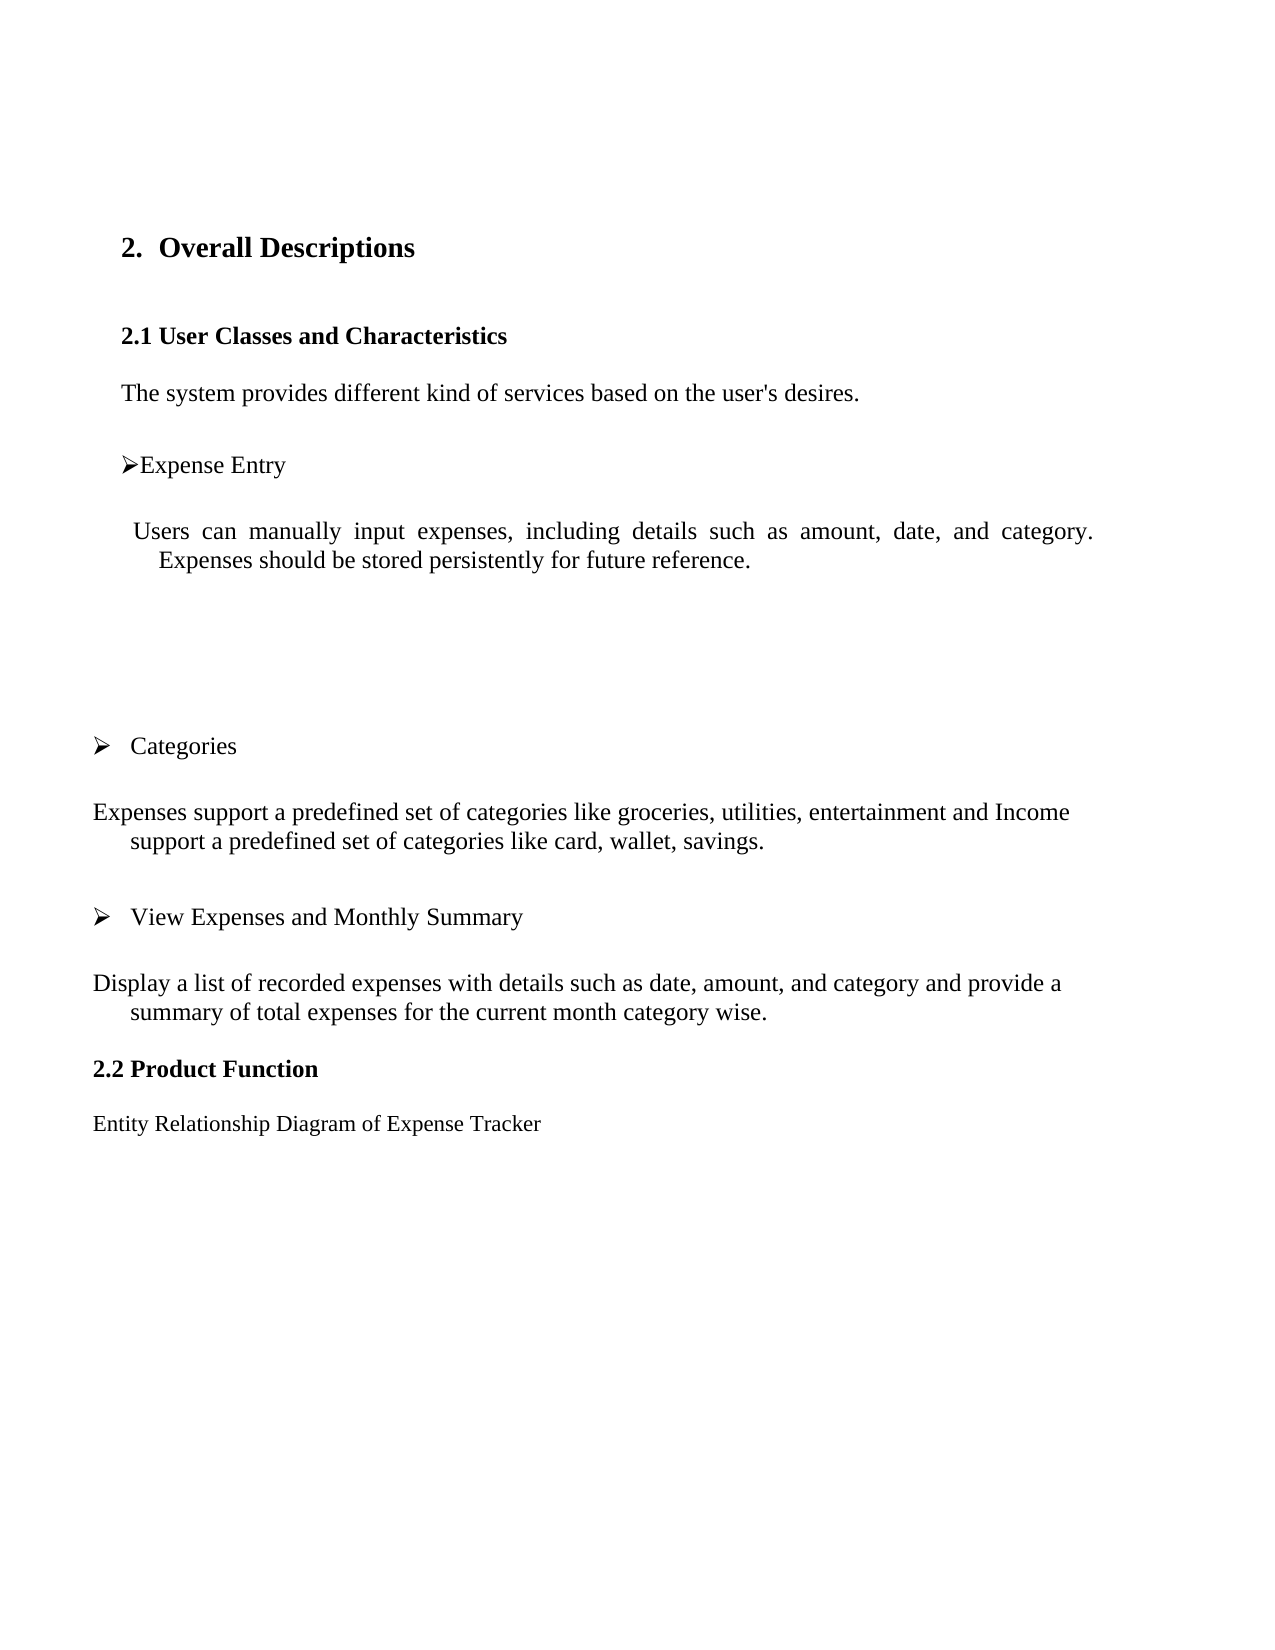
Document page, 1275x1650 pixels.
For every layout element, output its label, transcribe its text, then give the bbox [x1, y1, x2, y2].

subtitle Expense Entry [121, 436, 1095, 487]
subtitle Overall Descriptions [121, 230, 1095, 263]
text 2.2 Product Function [93, 1054, 1095, 1083]
subtitle 2.1 User Classes and Characteristics [121, 321, 1095, 350]
subtitle Categories [93, 717, 1095, 768]
subtitle The system provides different kind of services based on the user's desires. [121, 378, 1095, 407]
text Display a list of recorded expenses with details such as date, amount, and category and provide a summary of total expenses for the current month category wise. [93, 968, 1095, 1026]
text Entity Relationship Diagram of Expense Tracker [93, 1110, 1095, 1136]
subtitle Users can manually input expenses, including details such as amount, date, and category. Expenses should be stored persistently for future reference. [121, 516, 1095, 573]
list View Expenses and Monthly Summary [93, 888, 1095, 939]
text Expenses support a predefined set of categories like groceries, utilities, entertainment and Income support a predefined set of categories like card, wallet, savings. [93, 797, 1095, 855]
